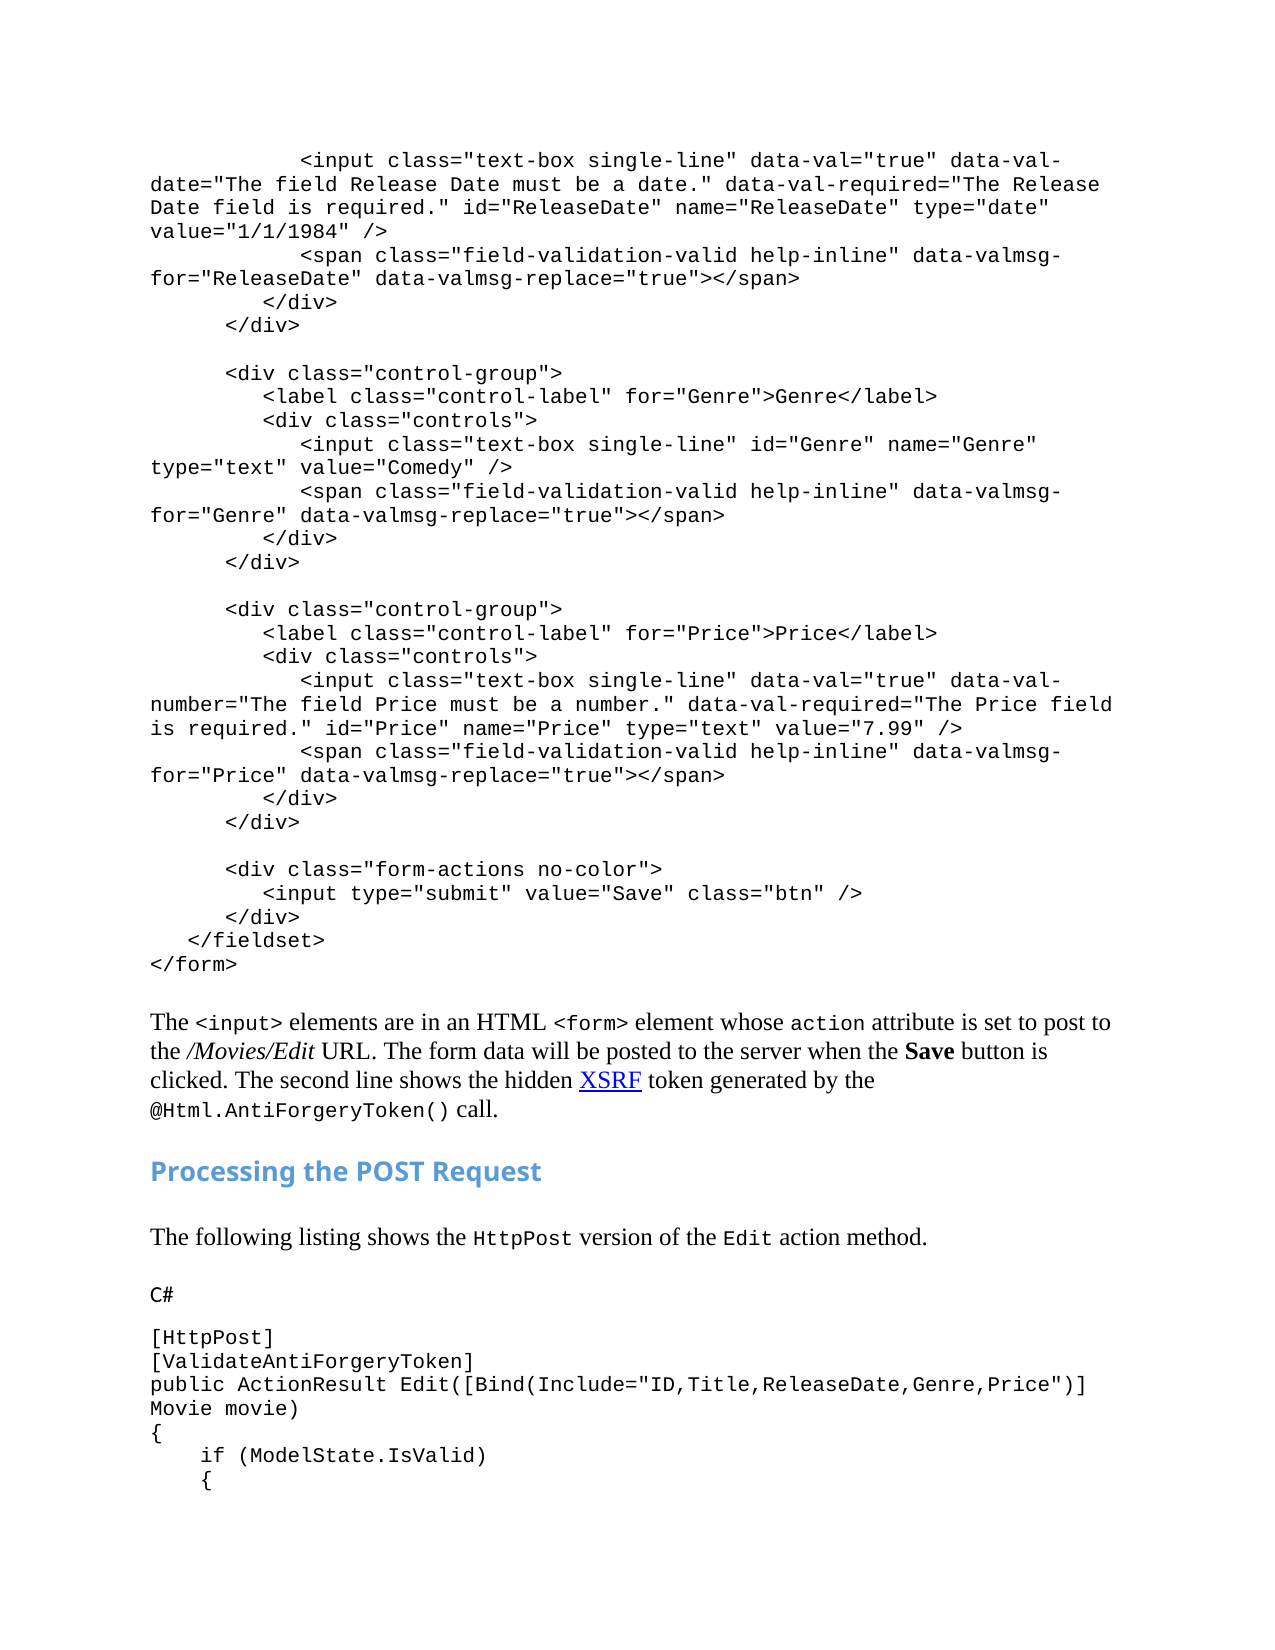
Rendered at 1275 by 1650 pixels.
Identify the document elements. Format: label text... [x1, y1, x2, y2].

text if (ModelState.IsValid) [150, 1445, 1125, 1469]
text [HttpPost] [150, 1327, 1125, 1351]
text <input type="submit" value="Save" class="btn" /> [150, 883, 1125, 907]
text </div> [150, 907, 1125, 930]
text { [150, 1469, 1125, 1493]
text C# [150, 1280, 1125, 1308]
text </fieldset> [150, 930, 1125, 954]
text </form> [150, 954, 1125, 978]
text <label class="control-label" for="Price">Price</label> [150, 623, 1125, 647]
text { [150, 1422, 1125, 1445]
text <div class="control-group"> [150, 599, 1125, 623]
text <div class="controls"> [150, 410, 1125, 434]
text public ActionResult Edit([Bind(Include="ID,Title,ReleaseDate,Genre,Price")] Movie movie) [150, 1374, 1125, 1422]
text <span class="field-validation-valid help-inline" data-valmsg-for="ReleaseDate" data-valmsg-replace="true"></span> [150, 244, 1125, 292]
text The following listing shows the HttpPost version of the Edit action method. [150, 1222, 1125, 1251]
text </div> [150, 528, 1125, 552]
text <label class="control-label" for="Genre">Genre</label> [150, 386, 1125, 410]
text <span class="field-validation-valid help-inline" data-valmsg-for="Price" data-valmsg-replace="true"></span> [150, 741, 1125, 788]
text <input class="text-box single-line" id="Genre" name="Genre" type="text" value="Comedy" /> [150, 434, 1125, 481]
text </div> [150, 292, 1125, 316]
text <input class="text-box single-line" data-val="true" data-val-date="The field Release Date must be a date." data-val-required="The Release Date field is required." id="ReleaseDate" name="ReleaseDate" type="date" value="1/1/1984" /> [150, 150, 1125, 244]
text <span class="field-validation-valid help-inline" data-valmsg-for="Genre" data-valmsg-replace="true"></span> [150, 481, 1125, 528]
text [ValidateAntiForgeryToken] [150, 1351, 1125, 1374]
text </div> [150, 552, 1125, 576]
text <div class="form-actions no-color"> [150, 859, 1125, 883]
text <div class="controls"> [150, 647, 1125, 670]
text <input class="text-box single-line" data-val="true" data-val-number="The field Price must be a number." data-val-required="The Price field is required." id="Price" name="Price" type="text" value="7.99" /> [150, 670, 1125, 741]
text <div class="control-group"> [150, 363, 1125, 386]
text </div> [150, 812, 1125, 836]
text </div> [150, 316, 1125, 339]
text </div> [150, 788, 1125, 812]
subtitle Processing the POST Request [150, 1153, 1125, 1189]
text The <input> elements are in an HTML <form> element whose action attribute is set to post to the /Movies/Edit URL. The form data will be posted to the server when the Save button is clicked. The second line shows the hidden XSRF token generated by the @Html.AntiForgeryToken() call. [150, 1007, 1125, 1123]
